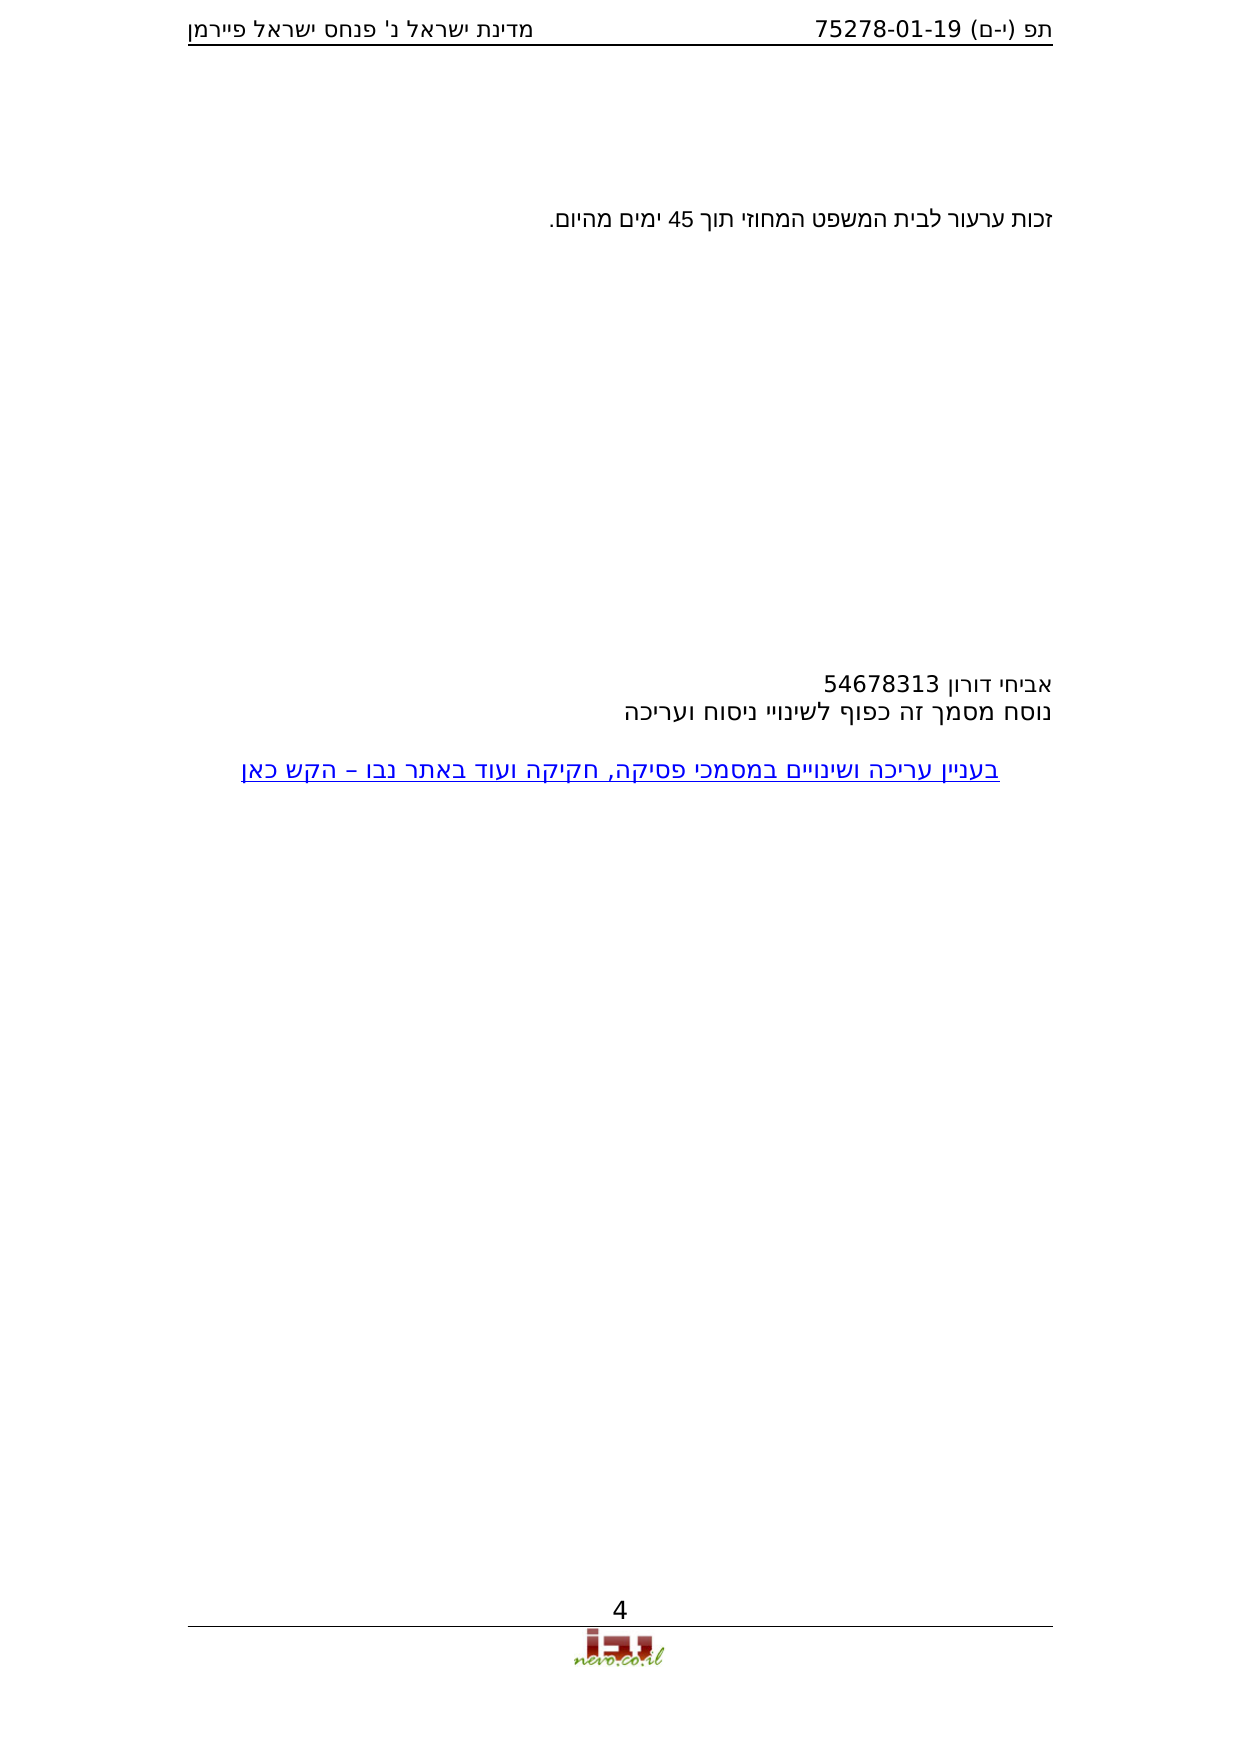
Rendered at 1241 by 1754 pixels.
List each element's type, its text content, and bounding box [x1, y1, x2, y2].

text אביחי דורון 54678313 [187, 671, 1053, 697]
text נוסח מסמך זה כפוף לשינויי ניסוח ועריכה [187, 697, 1053, 727]
text בעניין עריכה ושינויים במסמכי פסיקה, חקיקה ועוד באתר נבו – הקש כאן [187, 755, 1053, 784]
text זכות ערעור לבית המשפט המחוזי תוך 45 ימים מהיום. [187, 206, 1053, 232]
picture [574, 1628, 666, 1667]
